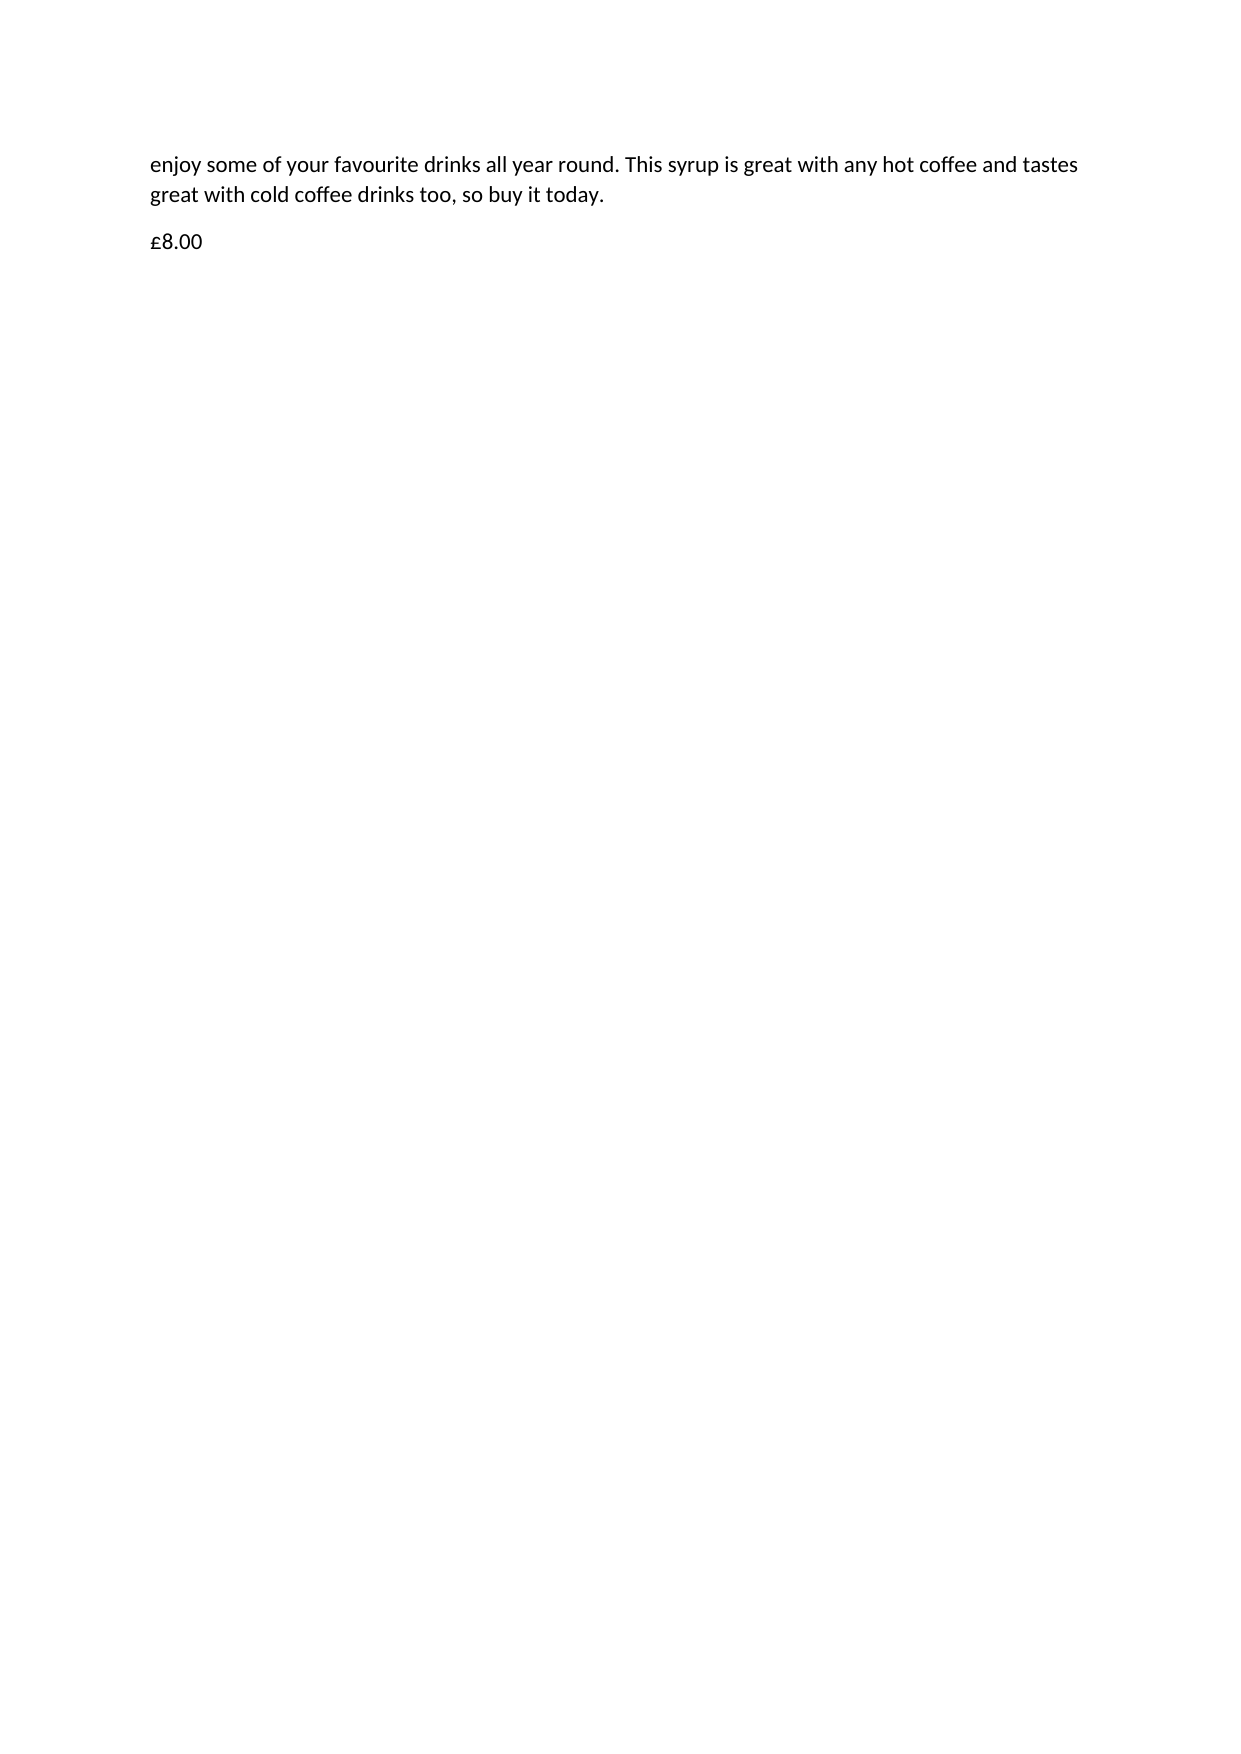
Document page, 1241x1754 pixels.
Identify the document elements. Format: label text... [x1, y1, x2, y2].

text £8.00 [150, 227, 1090, 255]
